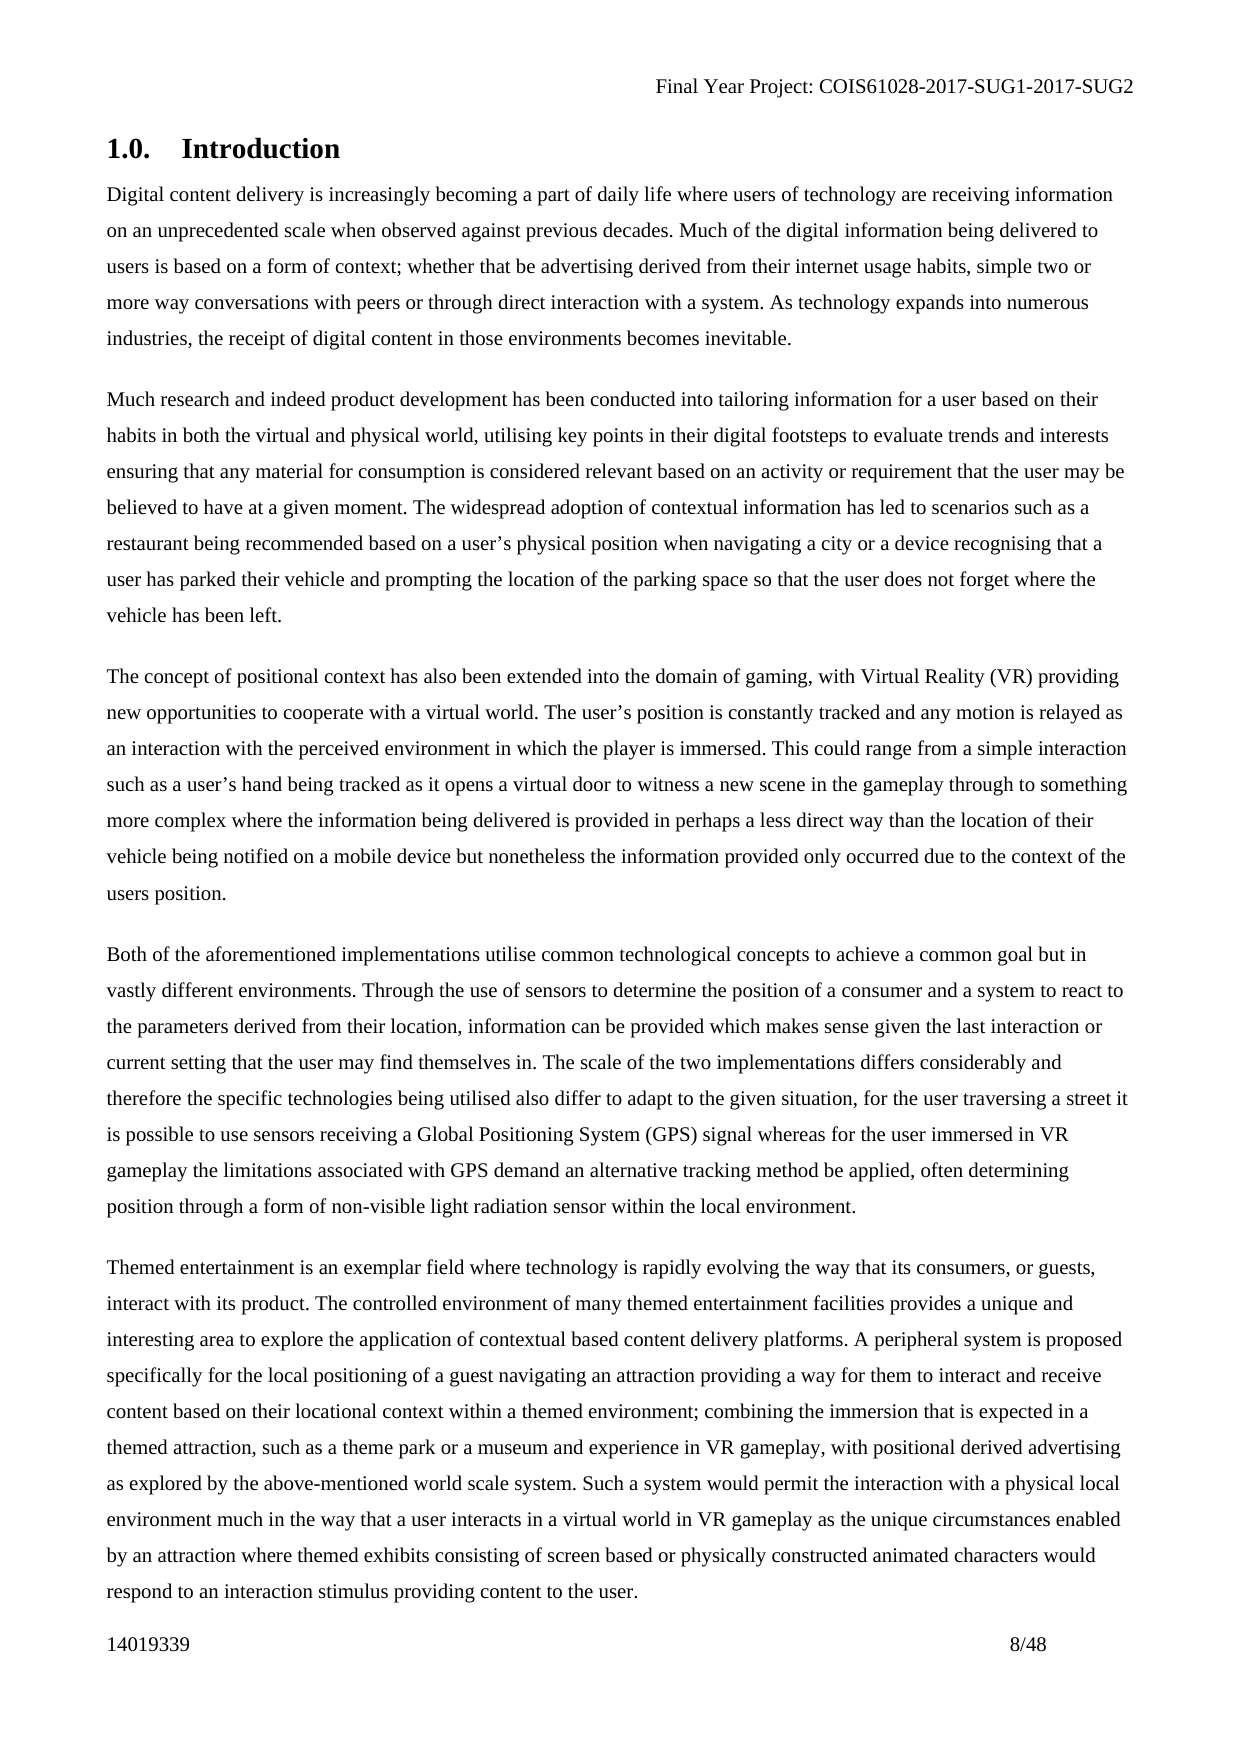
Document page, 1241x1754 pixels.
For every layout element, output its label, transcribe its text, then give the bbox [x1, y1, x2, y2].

text Both of the aforementioned implementations utilise common technological concepts to achieve a common goal but in vastly different environments. Through the use of sensors to determine the position of a consumer and a system to react to the parameters derived from their location, information can be provided which makes sense given the last interaction or current setting that the user may find themselves in. The scale of the two implementations differs considerably and therefore the specific technologies being utilised also differ to adapt to the given situation, for the user traversing a street it is possible to use sensors receiving a Global Positioning System (GPS) signal whereas for the user immersed in VR gameplay the limitations associated with GPS demand an alternative tracking method be applied, often determining position through a form of non-visible light radiation sensor within the local environment. [106, 941, 1134, 1218]
text Digital content delivery is increasingly becoming a part of daily life where users of technology are receiving information on an unprecedented scale when observed against previous decades. Much of the digital information being delivered to users is based on a form of context; whether that be advertising derived from their internet usage habits, simple two or more way conversations with peers or through direct interaction with a system. As technology expands into numerous industries, the receipt of digital content in those environments becomes inevitable. [106, 182, 1134, 350]
text Themed entertainment is an exemplar field where technology is rapidly evolving the way that its consumers, or guests, interact with its product. The controlled environment of many themed entertainment facilities provides a unique and interesting area to explore the application of contextual based content delivery platforms. A peripheral system is proposed specifically for the local positioning of a guest navigating an attraction providing a way for them to interact and receive content based on their locational context within a themed environment; combining the immersion that is expected in a themed attraction, such as a theme park or a museum and experience in VR gameplay, with positional derived advertising as explored by the above-mentioned world scale system. Such a system would permit the interaction with a physical local environment much in the way that a user interacts in a virtual world in VR gameplay as the unique circumstances enabled by an attraction where themed exhibits consisting of screen based or physically constructed animated characters would respond to an interaction stimulus providing content to the user. [106, 1255, 1134, 1603]
subtitle Introduction [106, 131, 1134, 165]
text The concept of positional context has also been extended into the domain of gaming, with Virtual Reality (VR) providing new opportunities to cooperate with a virtual world. The user’s position is constantly tracked and any motion is relayed as an interaction with the perceived environment in which the player is immersed. This could range from a simple interaction such as a user’s hand being tracked as it opens a virtual door to witness a new scene in the gameplay through to something more complex where the information being delivered is provided in perhaps a less direct way than the location of their vehicle being notified on a mobile device but nonetheless the information provided only occurred due to the context of the users position. [106, 664, 1134, 904]
text Much research and indeed product development has been conducted into tailoring information for a user based on their habits in both the virtual and physical world, utilising key points in their digital footsteps to evaluate trends and interests ensuring that any material for consumption is considered relevant based on an activity or requirement that the user may be believed to have at a given moment. The widespread adoption of contextual information has led to scenarios such as a restaurant being recommended based on a user’s physical position when navigating a city or a device recognising that a user has parked their vehicle and prompting the location of the parking space so that the user does not forget where the vehicle has been left. [106, 387, 1134, 627]
